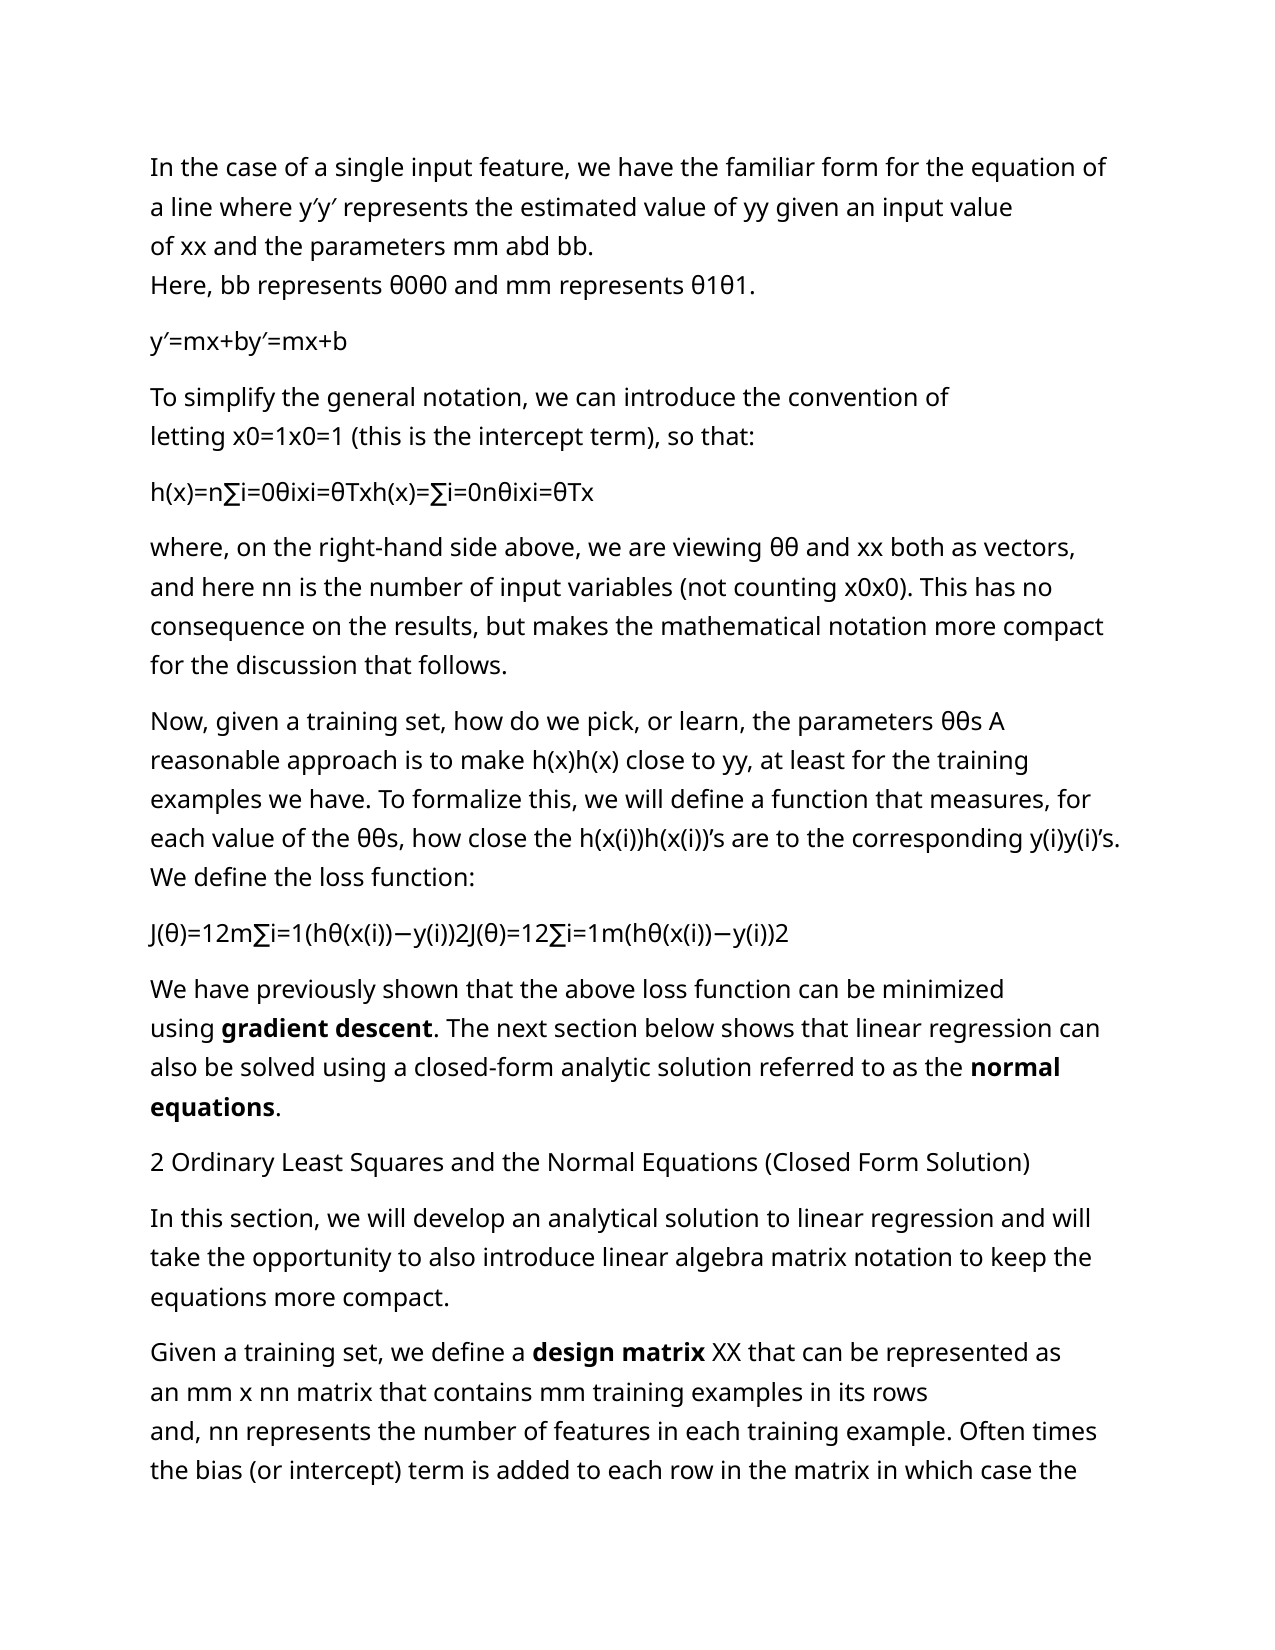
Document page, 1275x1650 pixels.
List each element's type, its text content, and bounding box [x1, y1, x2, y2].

text where, on the right-hand side above, we are viewing θθ and xx both as vectors, and here nn is the number of input variables (not counting x0x0). This has no consequence on the results, but makes the mathematical notation more compact for the discussion that follows. [150, 530, 1125, 682]
text In this section, we will develop an analytical solution to linear regression and will take the opportunity to also introduce linear algebra matrix notation to keep the equations more compact. [150, 1201, 1125, 1313]
text y′=mx+by′=mx+b [150, 323, 1125, 357]
text 2 Ordinary Least Squares and the Normal Equations (Closed Form Solution) [150, 1145, 1125, 1179]
text J(θ)=12m∑i=1(hθ(x(i))−y(i))2J(θ)=12∑i=1m(hθ(x(i))−y(i))2 [150, 916, 1125, 950]
text h(x)=n∑i=0θixi=θTxh(x)=∑i=0nθixi=θTx [150, 474, 1125, 508]
text We have previously shown that the above loss function can be minimized using gradient descent. The next section below shows that linear regression can also be solved using a closed-form analytic solution referred to as the normal equations. [150, 972, 1125, 1123]
text Now, given a training set, how do we pick, or learn, the parameters θθs A reasonable approach is to make h(x)h(x) close to yy, at least for the training examples we have. To formalize this, we will define a function that measures, for each value of the θθs, how close the h(x(i))h(x(i))’s are to the corresponding y(i)y(i)’s. We define the loss function: [150, 703, 1125, 894]
text To simplify the general notation, we can introduce the convention of letting x0=1x0=1 (this is the intercept term), so that: [150, 379, 1125, 452]
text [150, 1335, 1125, 1487]
text In the case of a single input feature, we have the familiar form for the equation of a line where y′y′ represents the estimated value of yy given an input value of xx and the parameters mm abd bb. Here, bb represents θ0θ0 and mm represents θ1θ1. [150, 150, 1125, 302]
